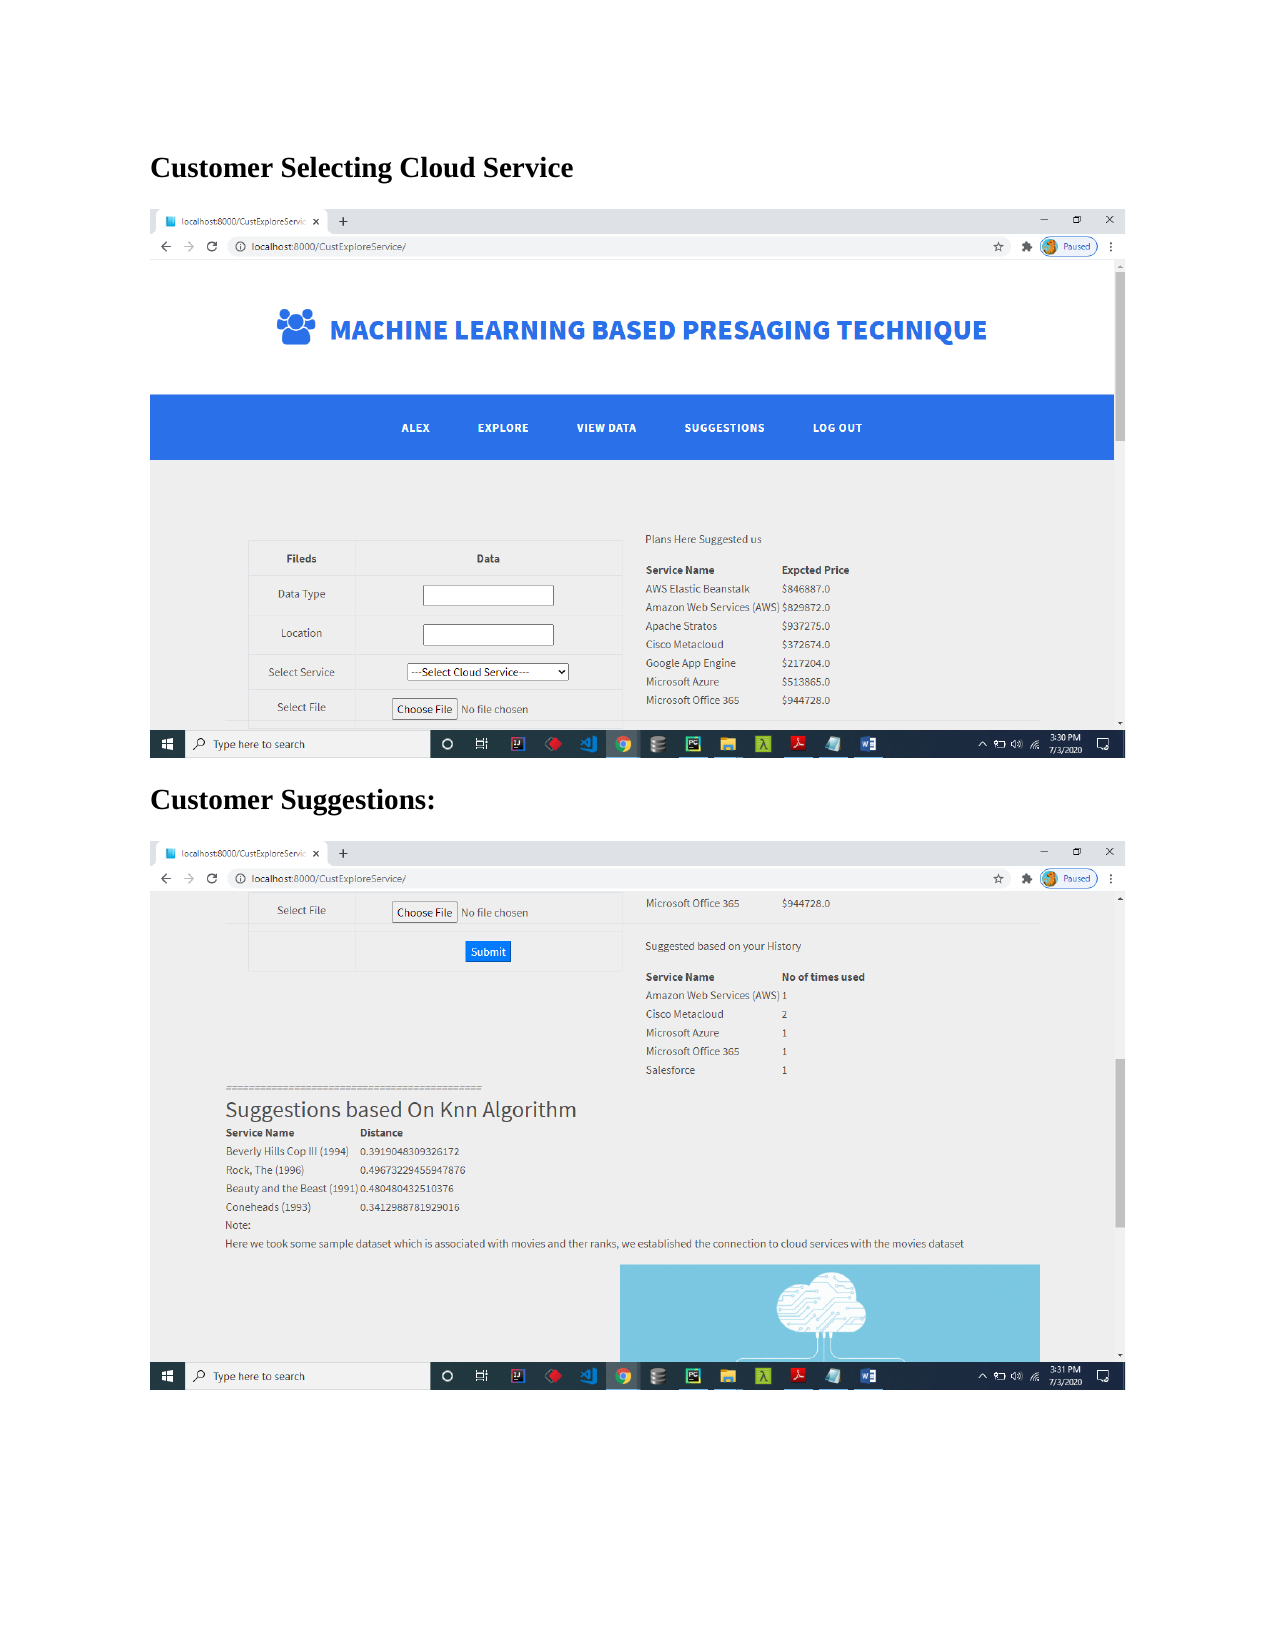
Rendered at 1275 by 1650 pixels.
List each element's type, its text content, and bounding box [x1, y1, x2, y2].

picture [150, 841, 1125, 1390]
picture [150, 209, 1125, 758]
text Customer Suggestions: [150, 782, 1125, 816]
text Customer Selecting Cloud Service [150, 150, 1125, 183]
